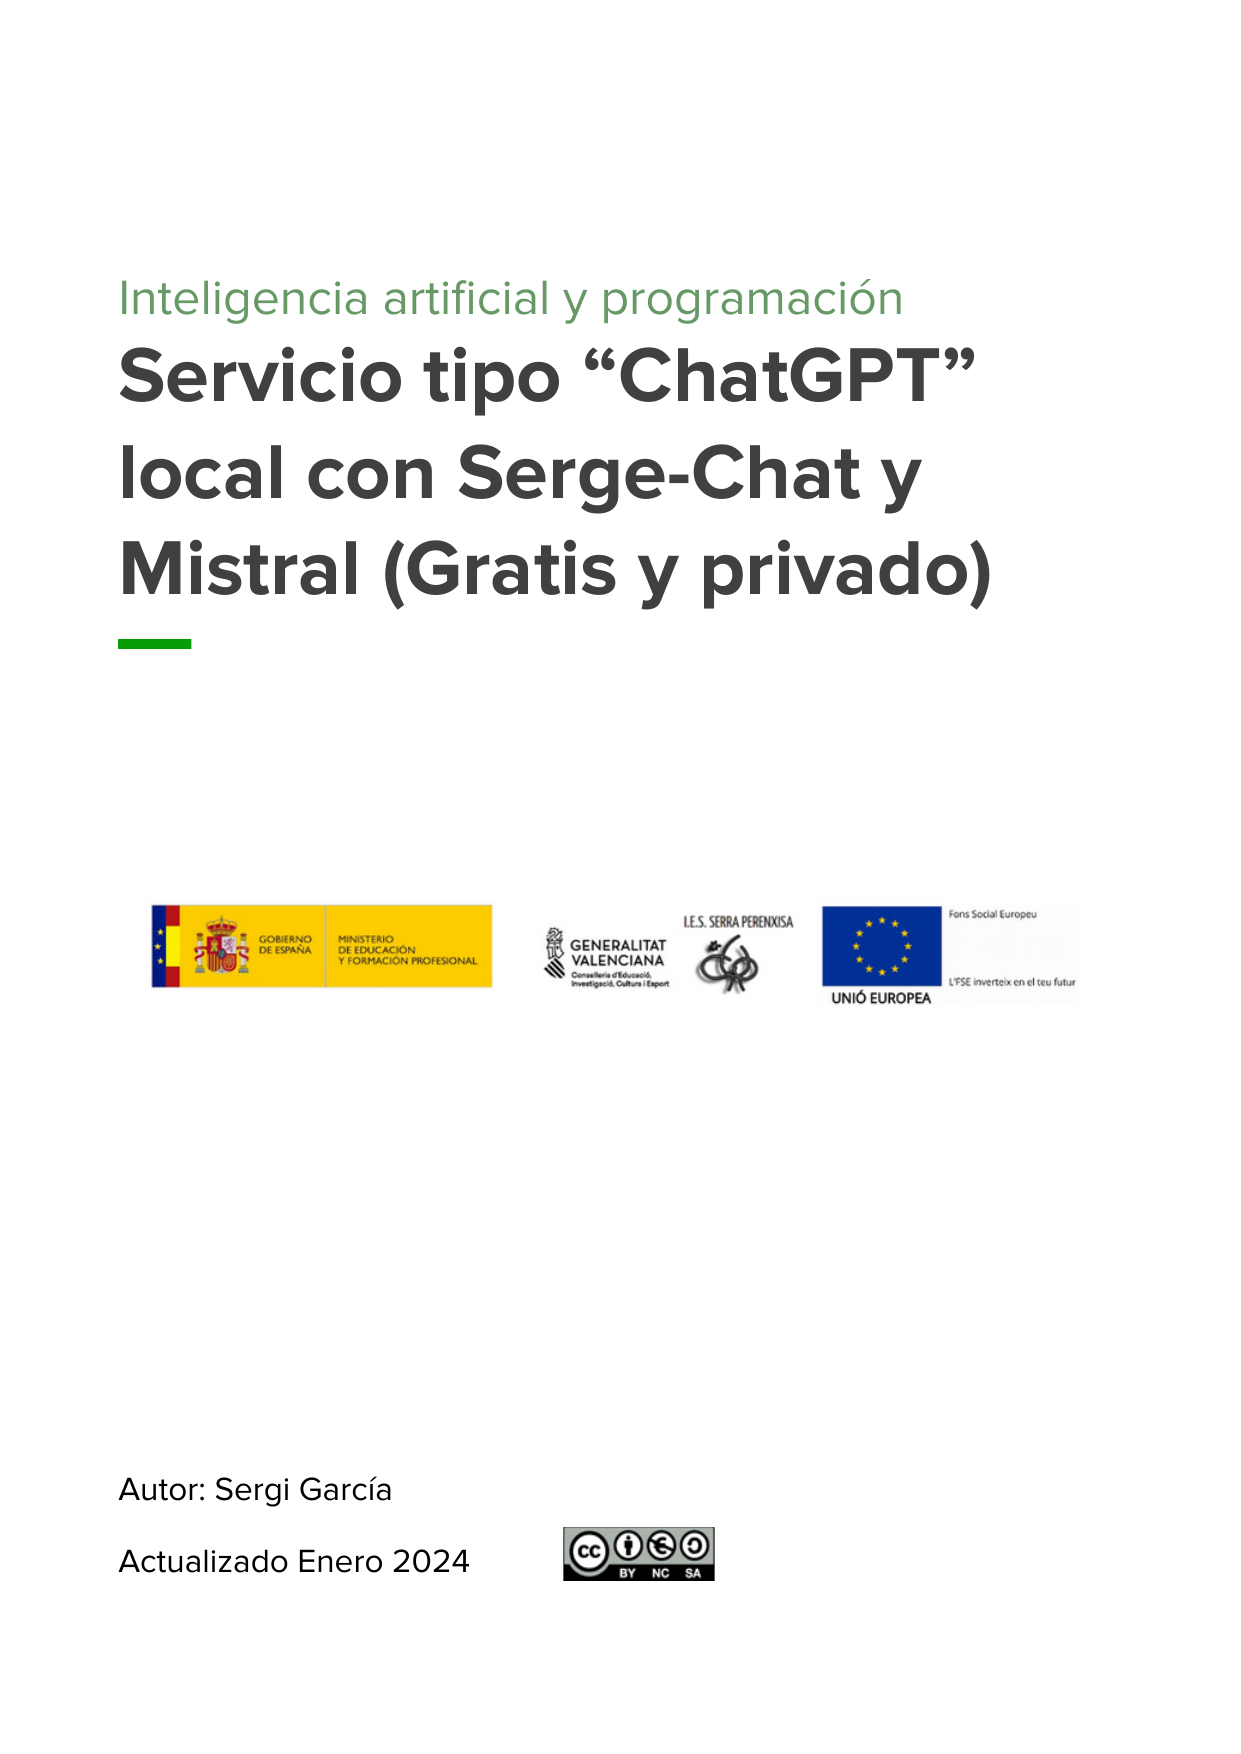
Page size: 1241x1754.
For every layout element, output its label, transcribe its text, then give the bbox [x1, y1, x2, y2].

text Autor: Sergi García [118, 1470, 1122, 1510]
title Inteligencia artificial y programación Servicio tipo “ChatGPT” local con Serge-Chat y Mistral (Gratis y privado) [118, 268, 1122, 618]
text Actualizado Enero 2024 [118, 1541, 1122, 1582]
picture [118, 639, 192, 649]
picture [563, 1527, 715, 1581]
picture [118, 885, 1123, 1005]
